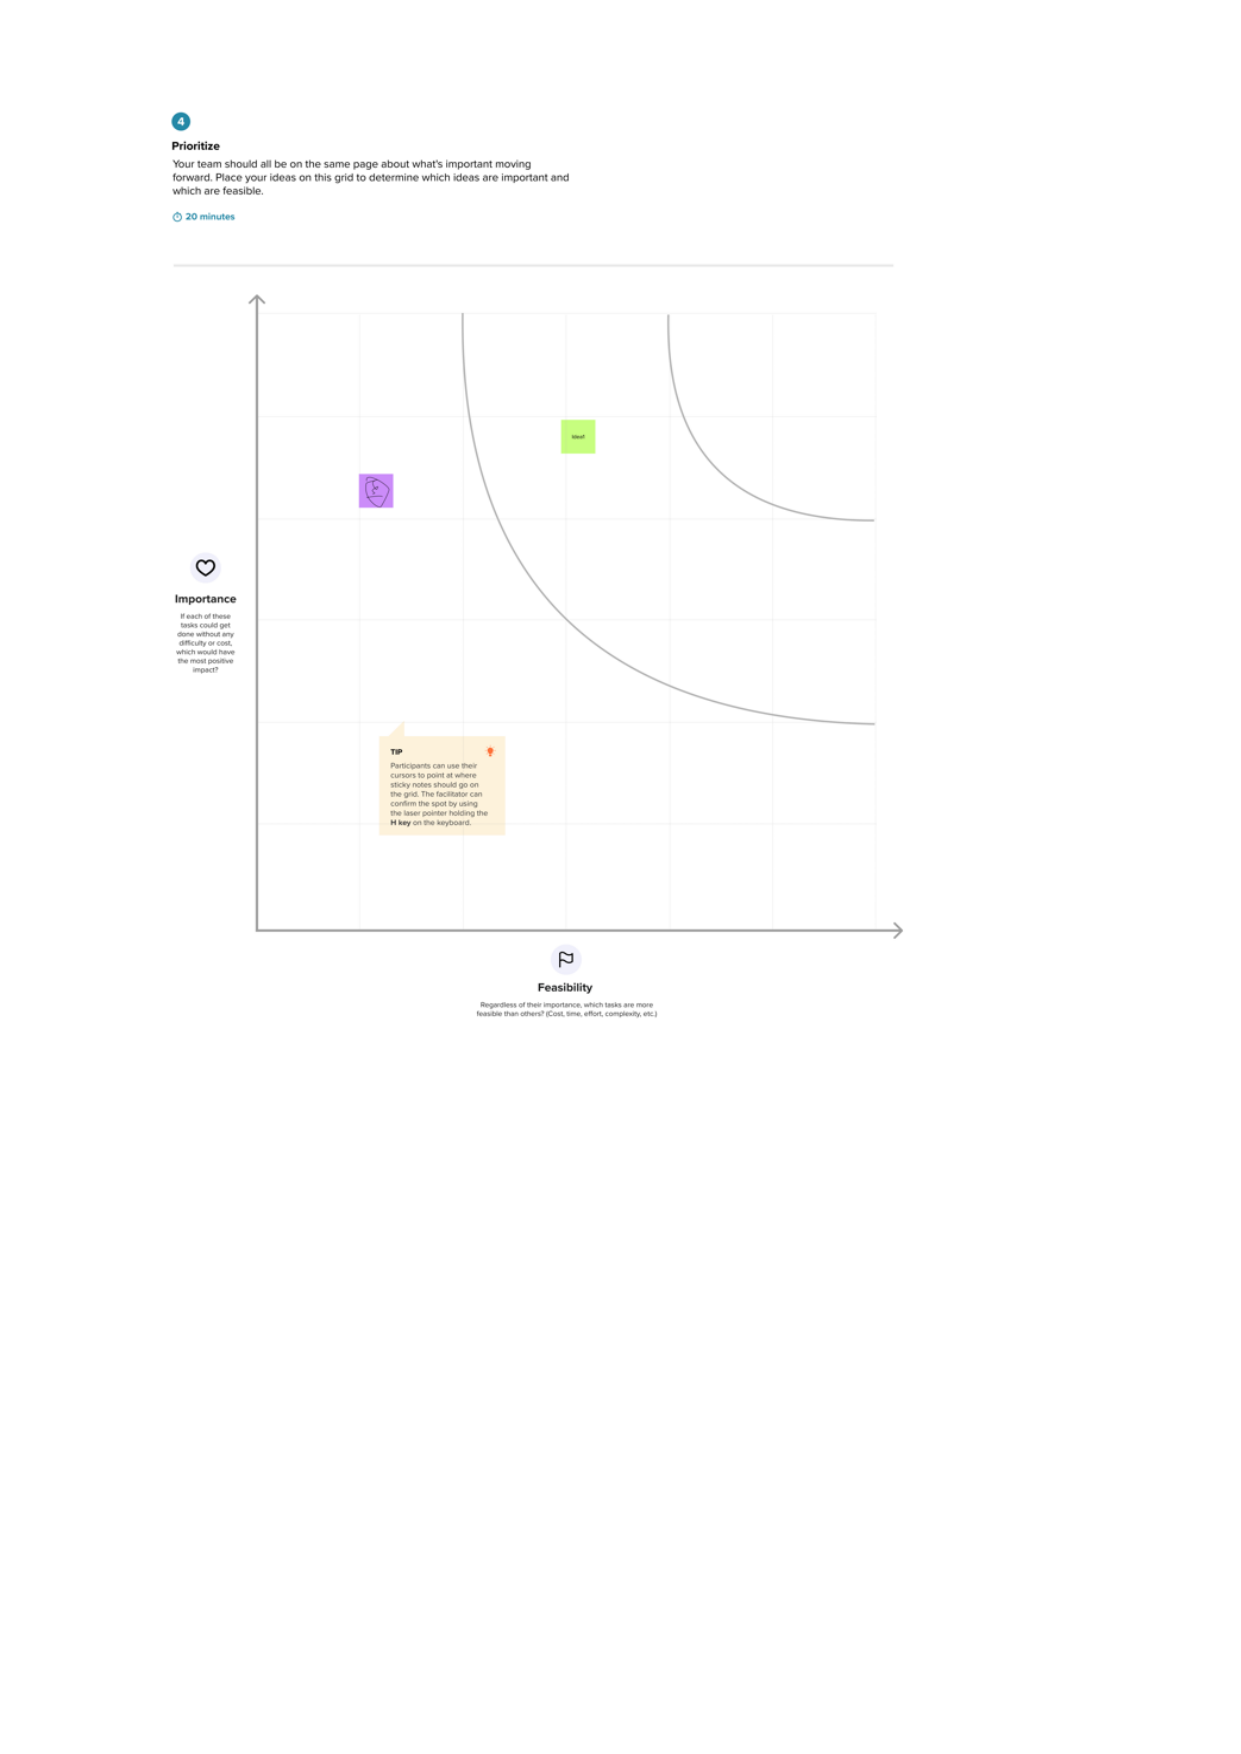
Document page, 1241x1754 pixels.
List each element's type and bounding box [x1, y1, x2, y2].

picture [150, 88, 947, 1028]
